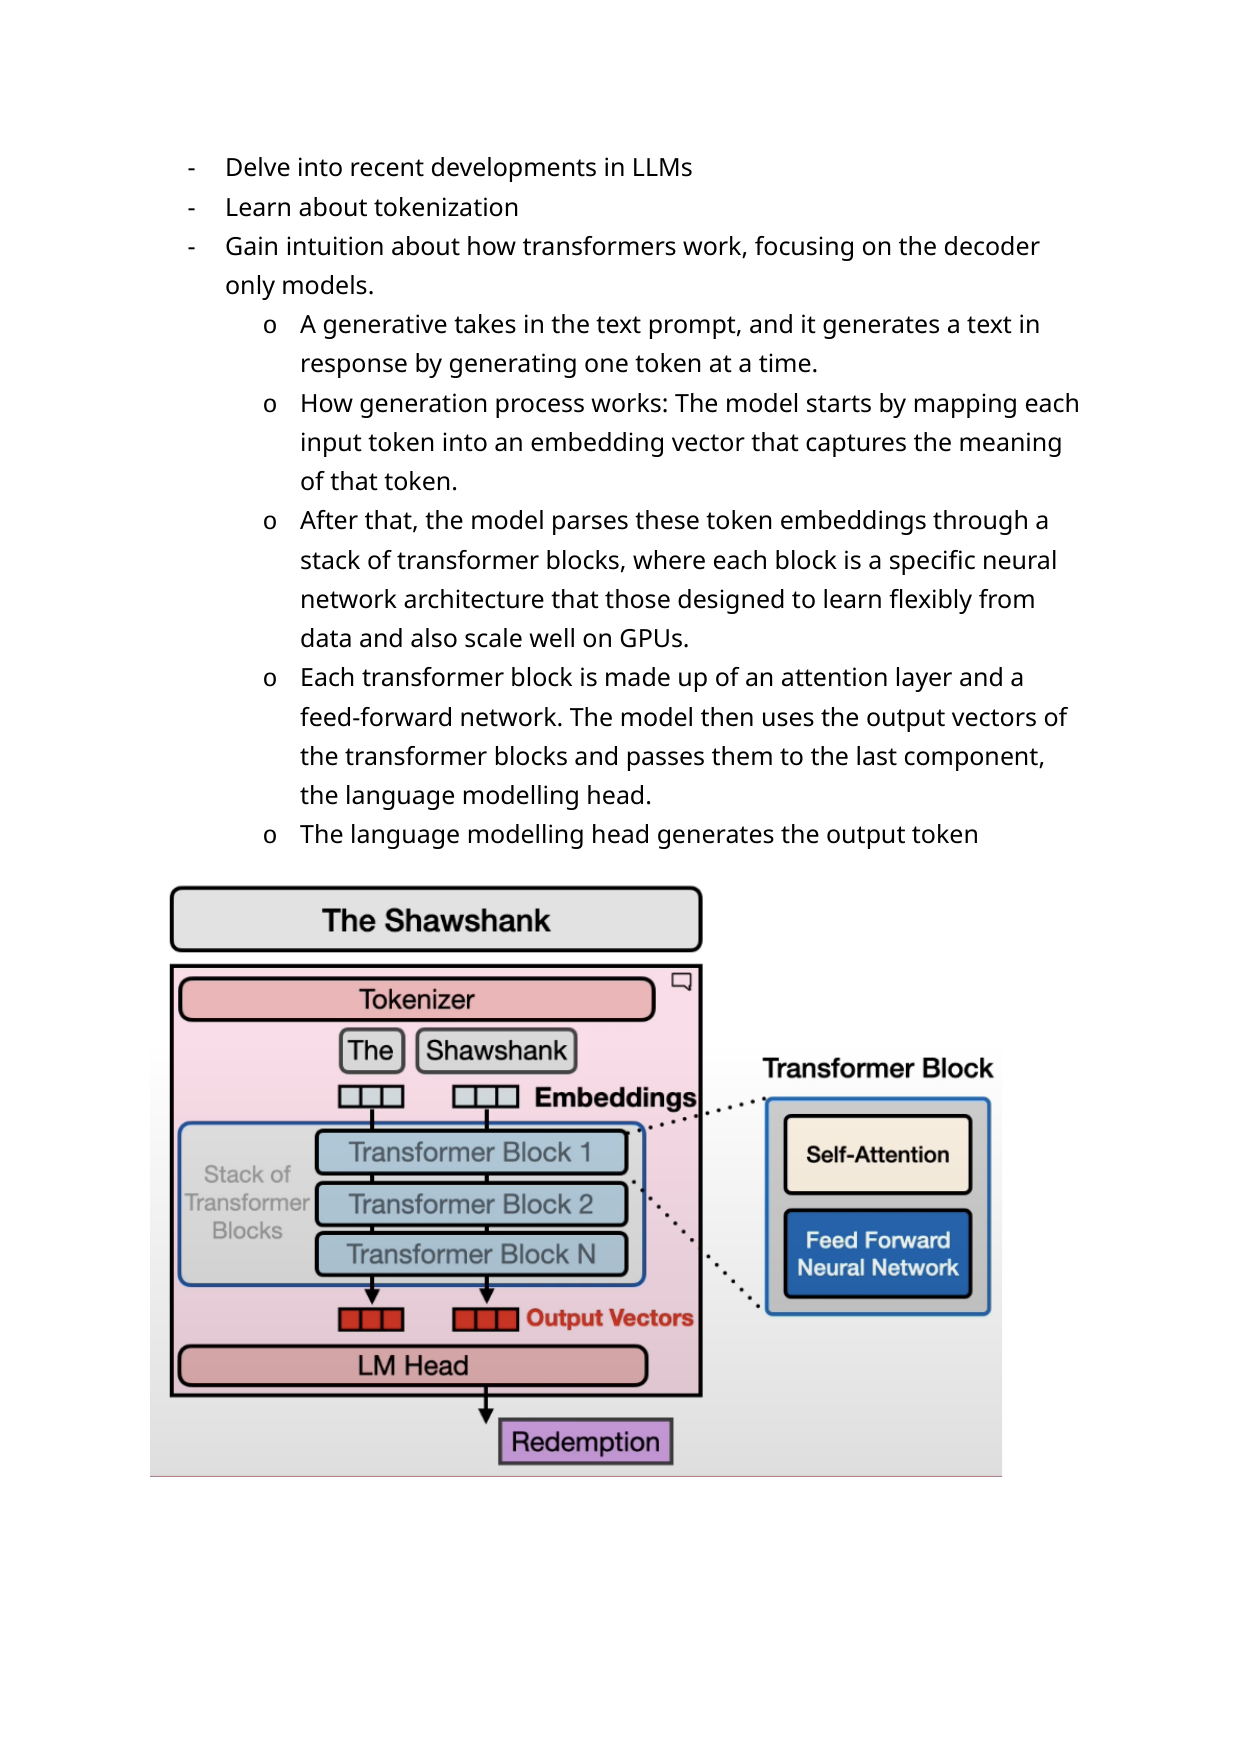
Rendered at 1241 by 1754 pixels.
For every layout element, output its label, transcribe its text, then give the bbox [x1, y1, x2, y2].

list A generative takes in the text prompt, and it generates a text in response by generating one token at a time. [262, 307, 1090, 380]
list Gain intuition about how transformers work, focusing on the decoder only models. [187, 228, 1090, 302]
list Each transformer block is made up of an attention layer and a feed-forward network. The model then uses the output vectors of the transformer blocks and passes them to the last component, the language modelling head. [262, 660, 1090, 812]
list The language modelling head generates the output token [262, 817, 1090, 851]
list How generation process works: The model starts by mapping each input token into an embedding vector that captures the meaning of that token. [262, 385, 1090, 498]
list Delve into recent developments in LLMs [187, 150, 1090, 184]
list Learn about tokenization [187, 189, 1090, 223]
list After that, the model parses these token embeddings through a stack of transformer blocks, where each block is a specific neural network architecture that those designed to learn flexibly from data and also scale well on GPUs. [262, 503, 1090, 655]
picture [150, 872, 1003, 1477]
